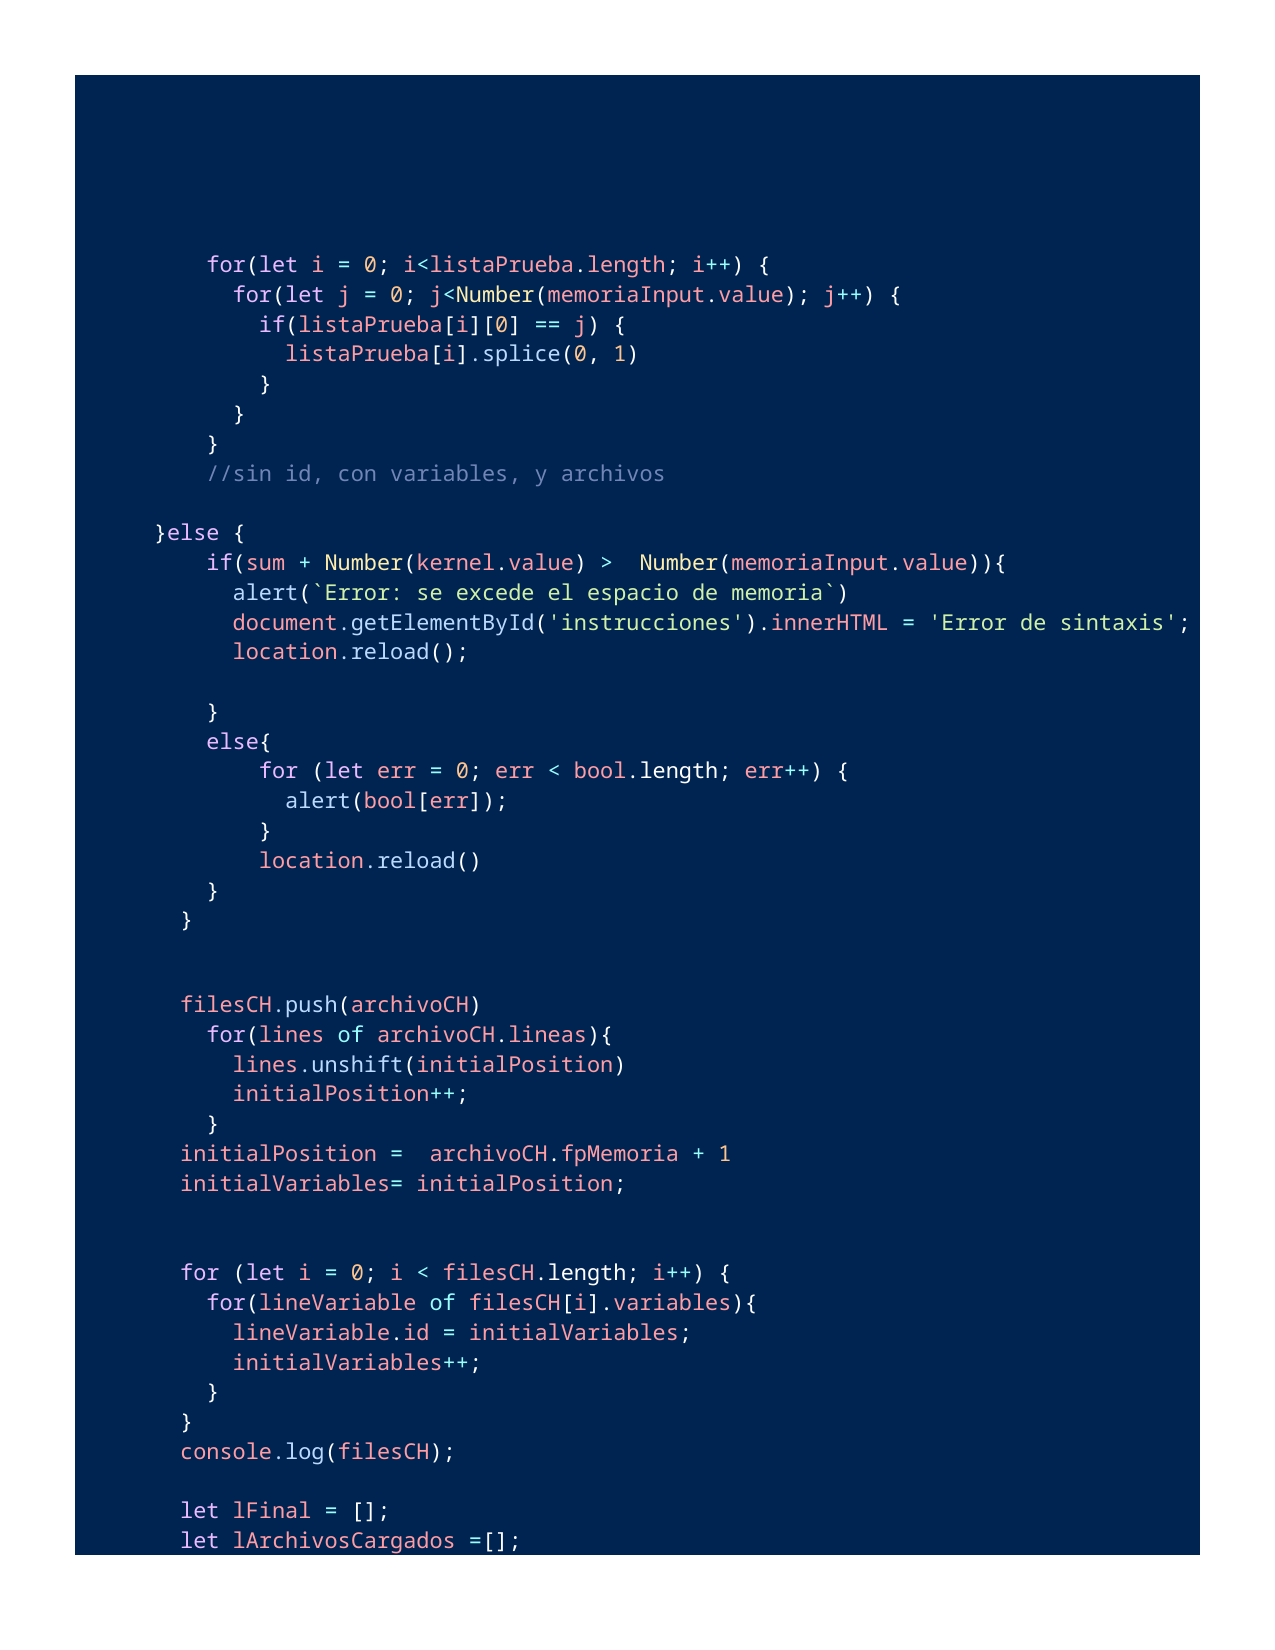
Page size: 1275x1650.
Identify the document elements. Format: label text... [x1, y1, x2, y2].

text for (let err = 0; err < bool.length; err++) { [75, 755, 1200, 785]
text for(let i = 0; i<listaPrueba.length; i++) { [75, 249, 1200, 279]
text let lArchivosCargados =[]; [75, 1525, 1200, 1555]
text else{ [75, 726, 1200, 755]
text } [75, 368, 1200, 398]
text alert(`Error: se excede el espacio de memoria`) [75, 577, 1200, 606]
text if(listaPrueba[i][0] == j) { [75, 308, 1200, 338]
text if(sum + Number(kernel.value) > Number(memoriaInput.value)){ [75, 547, 1200, 577]
text listaPrueba[i].splice(0, 1) [75, 338, 1200, 368]
text lineVariable.id = initialVariables; [75, 1317, 1200, 1346]
text initialVariables++; [75, 1346, 1200, 1376]
text filesCH.push(archivoCH) [75, 989, 1200, 1019]
text } [75, 1108, 1200, 1138]
text for(lineVariable of filesCH[i].variables){ [75, 1287, 1200, 1317]
text }else { [75, 517, 1200, 547]
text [75, 1257, 1200, 1287]
text } [75, 398, 1200, 428]
text console.log(filesCH); [75, 1436, 1200, 1466]
text //sin id, con variables, y archivos [75, 457, 1200, 487]
text for(lines of archivoCH.lineas){ [75, 1019, 1200, 1048]
text initialVariables= initialPosition; [75, 1168, 1200, 1197]
text } [75, 428, 1200, 457]
text } [75, 904, 1200, 934]
text initialPosition++; [75, 1078, 1200, 1108]
text alert(bool[err]); [75, 785, 1200, 815]
text let lFinal = []; [75, 1495, 1200, 1525]
text } [75, 696, 1200, 726]
text } [75, 1406, 1200, 1436]
text location.reload(); [75, 636, 1200, 666]
text } [75, 874, 1200, 904]
text initialPosition = archivoCH.fpMemoria + 1 [75, 1138, 1200, 1168]
text document.getElementById('instrucciones').innerHTML = 'Error de sintaxis'; [75, 606, 1200, 636]
text location.reload() [75, 845, 1200, 874]
text for(let j = 0; j<Number(memoriaInput.value); j++) { [75, 279, 1200, 308]
text } [75, 815, 1200, 845]
text } [75, 1376, 1200, 1406]
text lines.unshift(initialPosition) [75, 1048, 1200, 1078]
